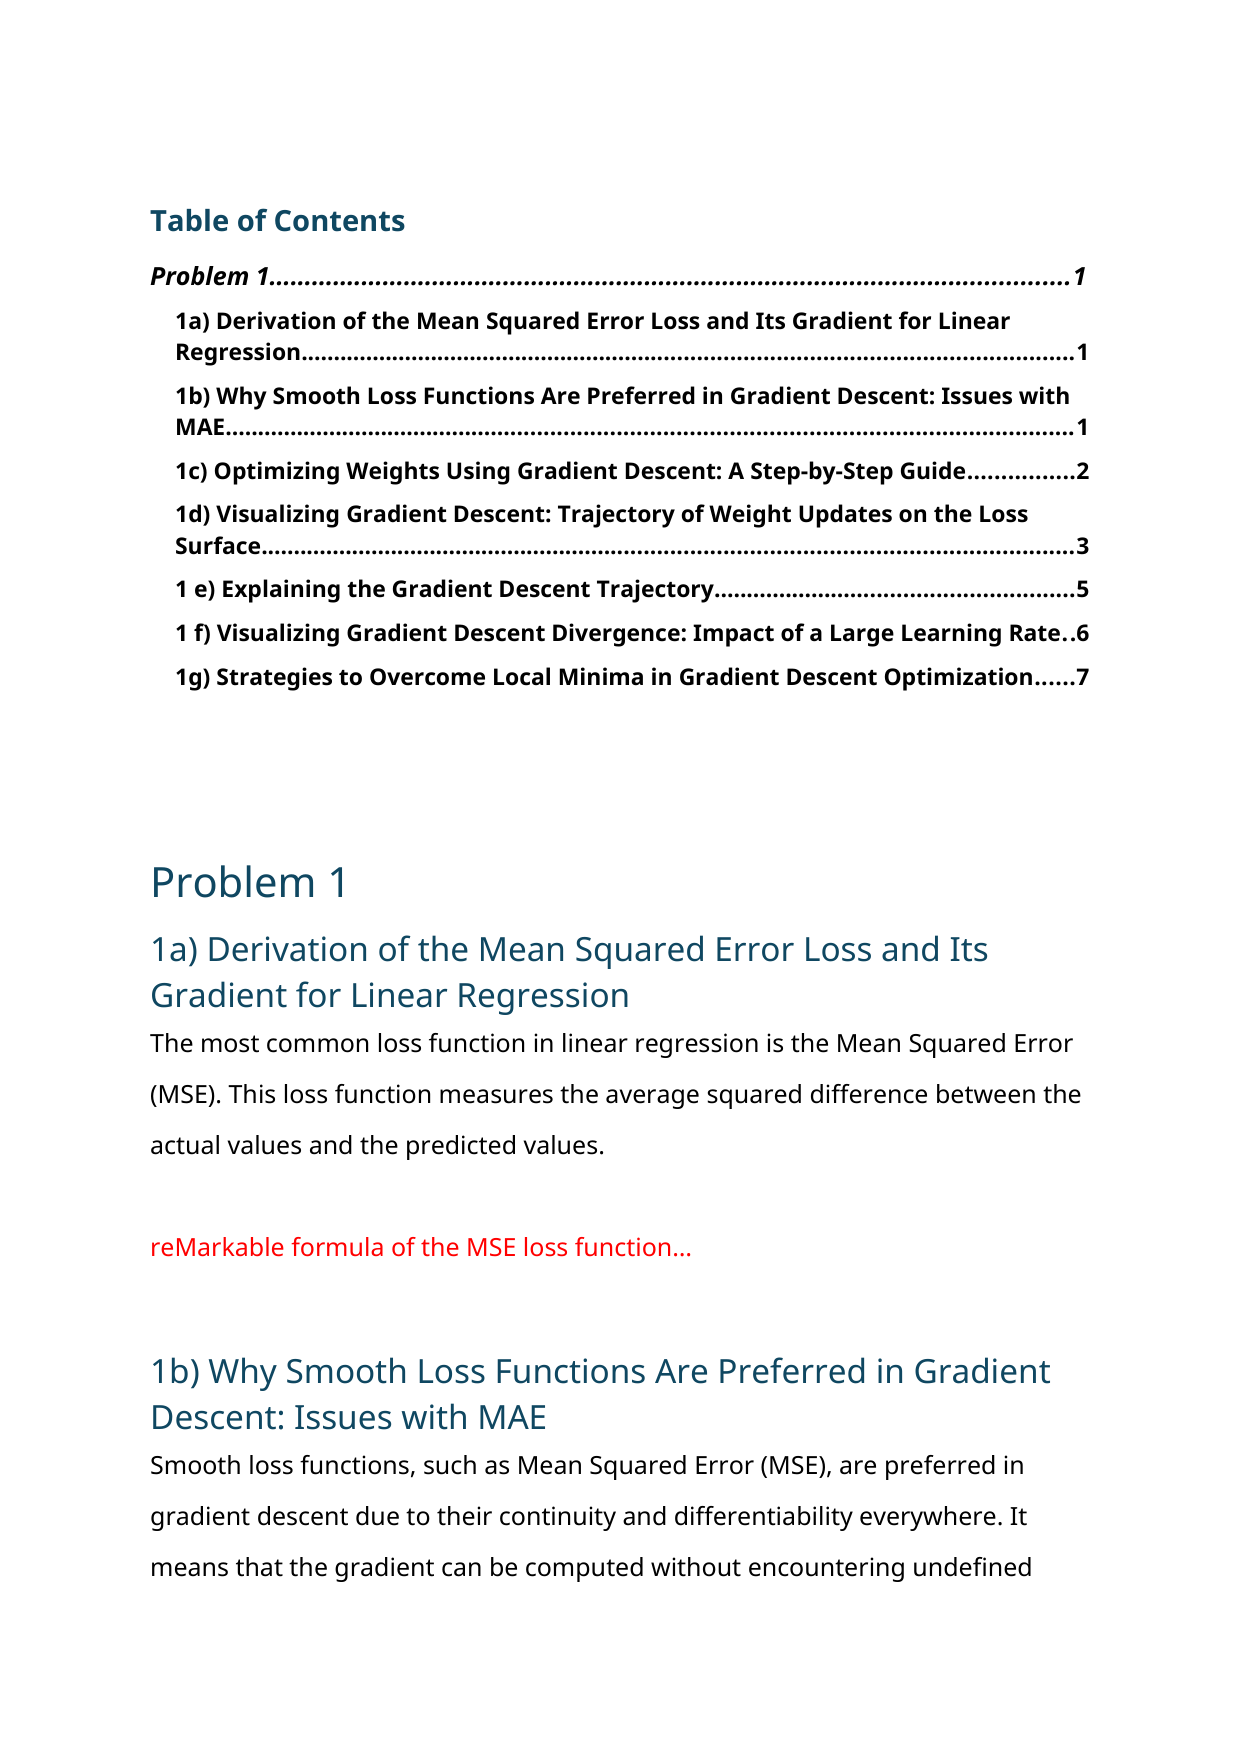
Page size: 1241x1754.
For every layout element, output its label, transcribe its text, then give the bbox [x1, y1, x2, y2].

text reMarkable formula of the MSE loss function… [150, 1229, 1090, 1263]
subtitle Problem 1 [150, 853, 1090, 909]
text The most common loss function in linear regression is the Mean Squared Error (MSE). This loss function measures the average squared difference between the actual values and the predicted values. [150, 1025, 1090, 1161]
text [150, 1447, 1090, 1583]
subtitle 1b) Why Smooth Loss Functions Are Preferred in Gradient Descent: Issues with MAE [150, 1348, 1090, 1439]
subtitle 1a) Derivation of the Mean Squared Error Loss and Its Gradient for Linear Regression [150, 926, 1090, 1017]
